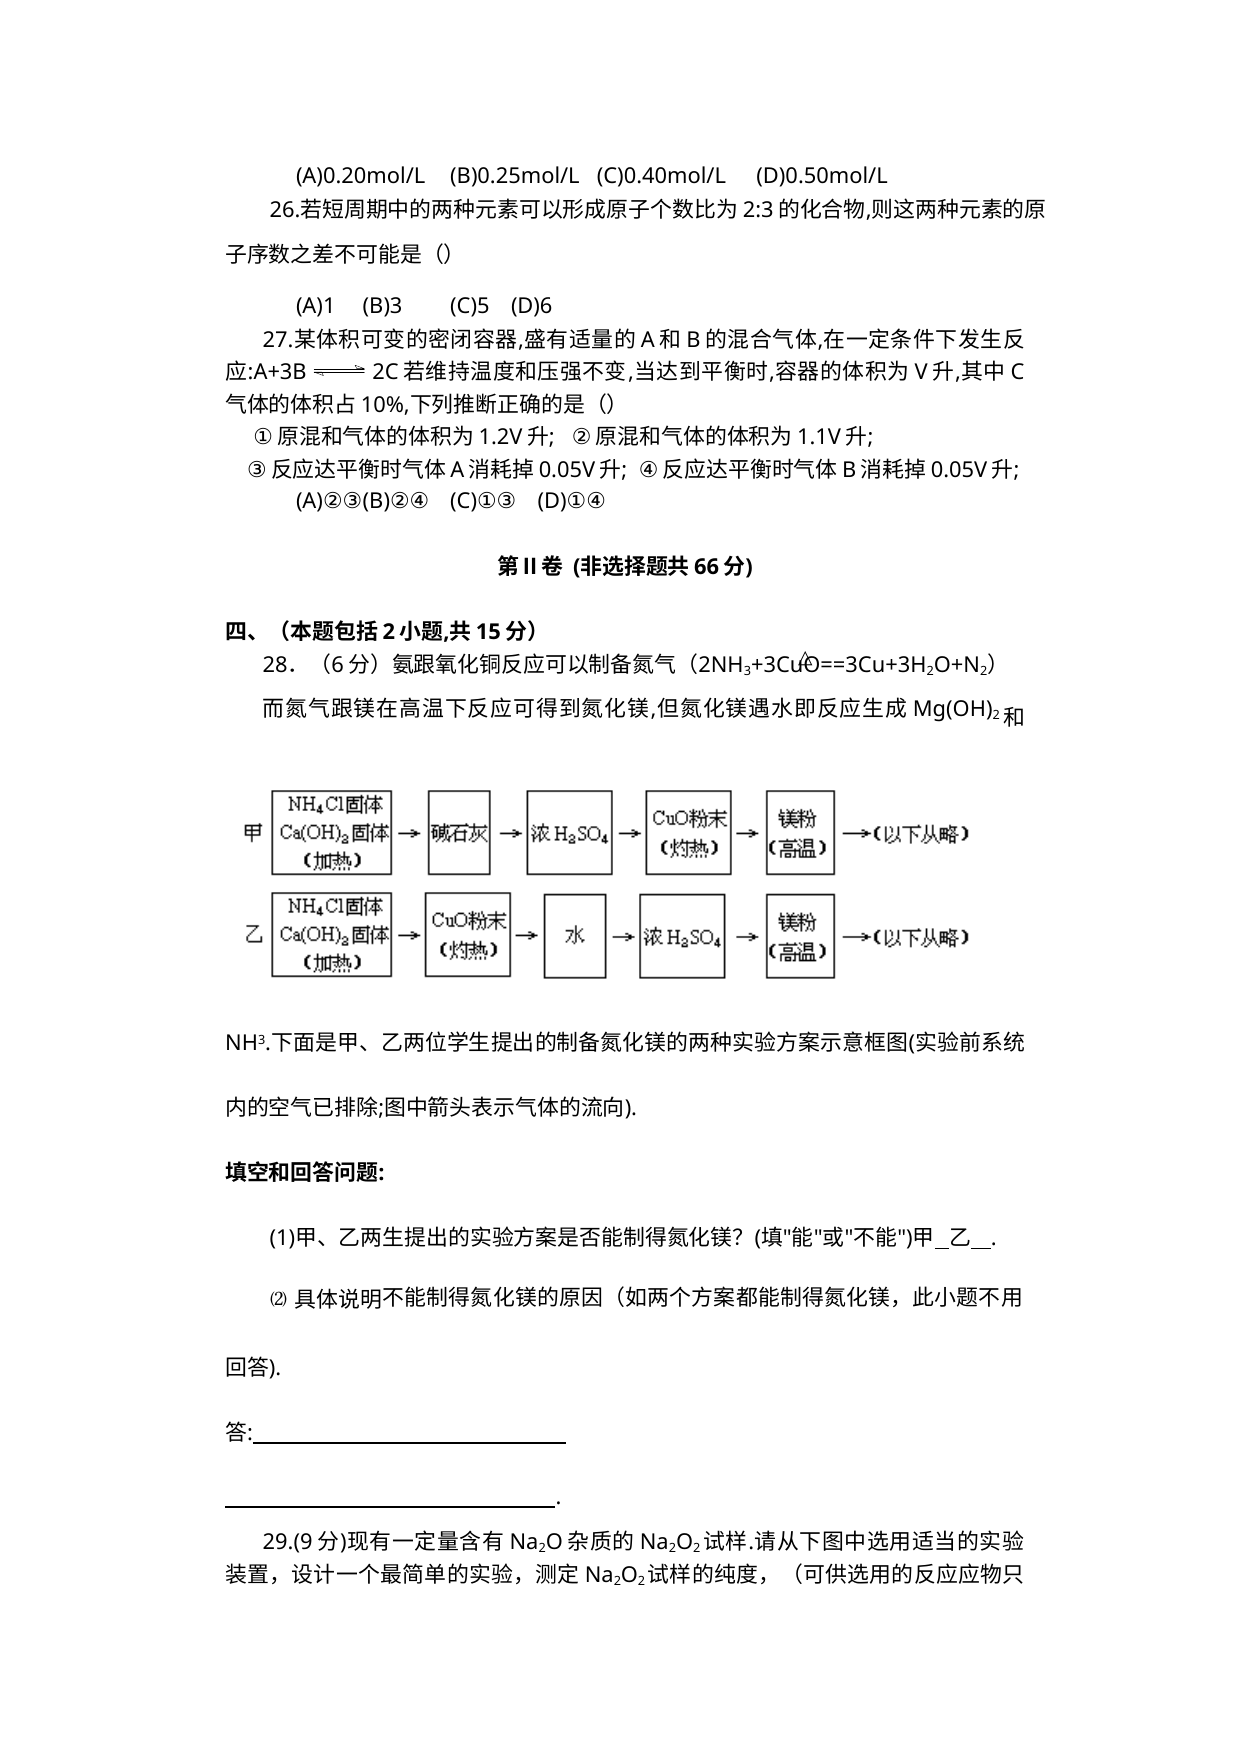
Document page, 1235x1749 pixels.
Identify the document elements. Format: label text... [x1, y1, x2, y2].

text 答: [225, 1394, 1025, 1459]
text (A)1 (B)3 (C)5 (D)6 [225, 289, 1025, 322]
text ⑵ 具体说明不能制得氮化镁的原因（如两个方案都能制得氮化镁，此小题不用回答). [225, 1264, 1025, 1394]
picture [242, 789, 973, 982]
text (1)甲、乙两生提出的实验方案是否能制得氮化镁？(填"能"或"不能")甲 乙 . [225, 1199, 1025, 1264]
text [225, 1524, 1025, 1589]
text 26.若短周期中的两种元素可以形成原子个数比为2:3的化合物,则这两种元素的原子序数之差不可能是（） [225, 192, 1047, 289]
text ①原混和气体的体积为1.2V升; ②原混和气体的体积为1.1V升; [187, 419, 1025, 452]
text (A)0.20mol/L (B)0.25mol/L (C)0.40mol/L (D)0.50mol/L [225, 159, 1025, 192]
text 27.某体积可变的密闭容器,盛有适量的A和B的混合气体,在一定条件下发生反应:A+3B2C若维持温度和压强不变,当达到平衡时,容器的体积为V升,其中C气体的体积占10%,下列推断正确的是（） [225, 322, 1025, 419]
text 填空和回答问题: [225, 1134, 1025, 1199]
text 第Ⅱ卷 (非选择题共66分) [225, 549, 1025, 582]
text (A)②③ (B)②④ (C)①③ (D)①④ [225, 484, 1025, 517]
text 28．（6分）氨跟氧化铜反应可以制备氮气（2NH3+3CuO==3Cu+3H2O+N2） [225, 647, 1025, 679]
text 四、（本题包括2小题,共15分） [225, 614, 1025, 647]
text ③反应达平衡时气体A消耗掉0.05V升; ④反应达平衡时气体B消耗掉0.05V升; [225, 452, 1025, 484]
text . [225, 1459, 1025, 1524]
